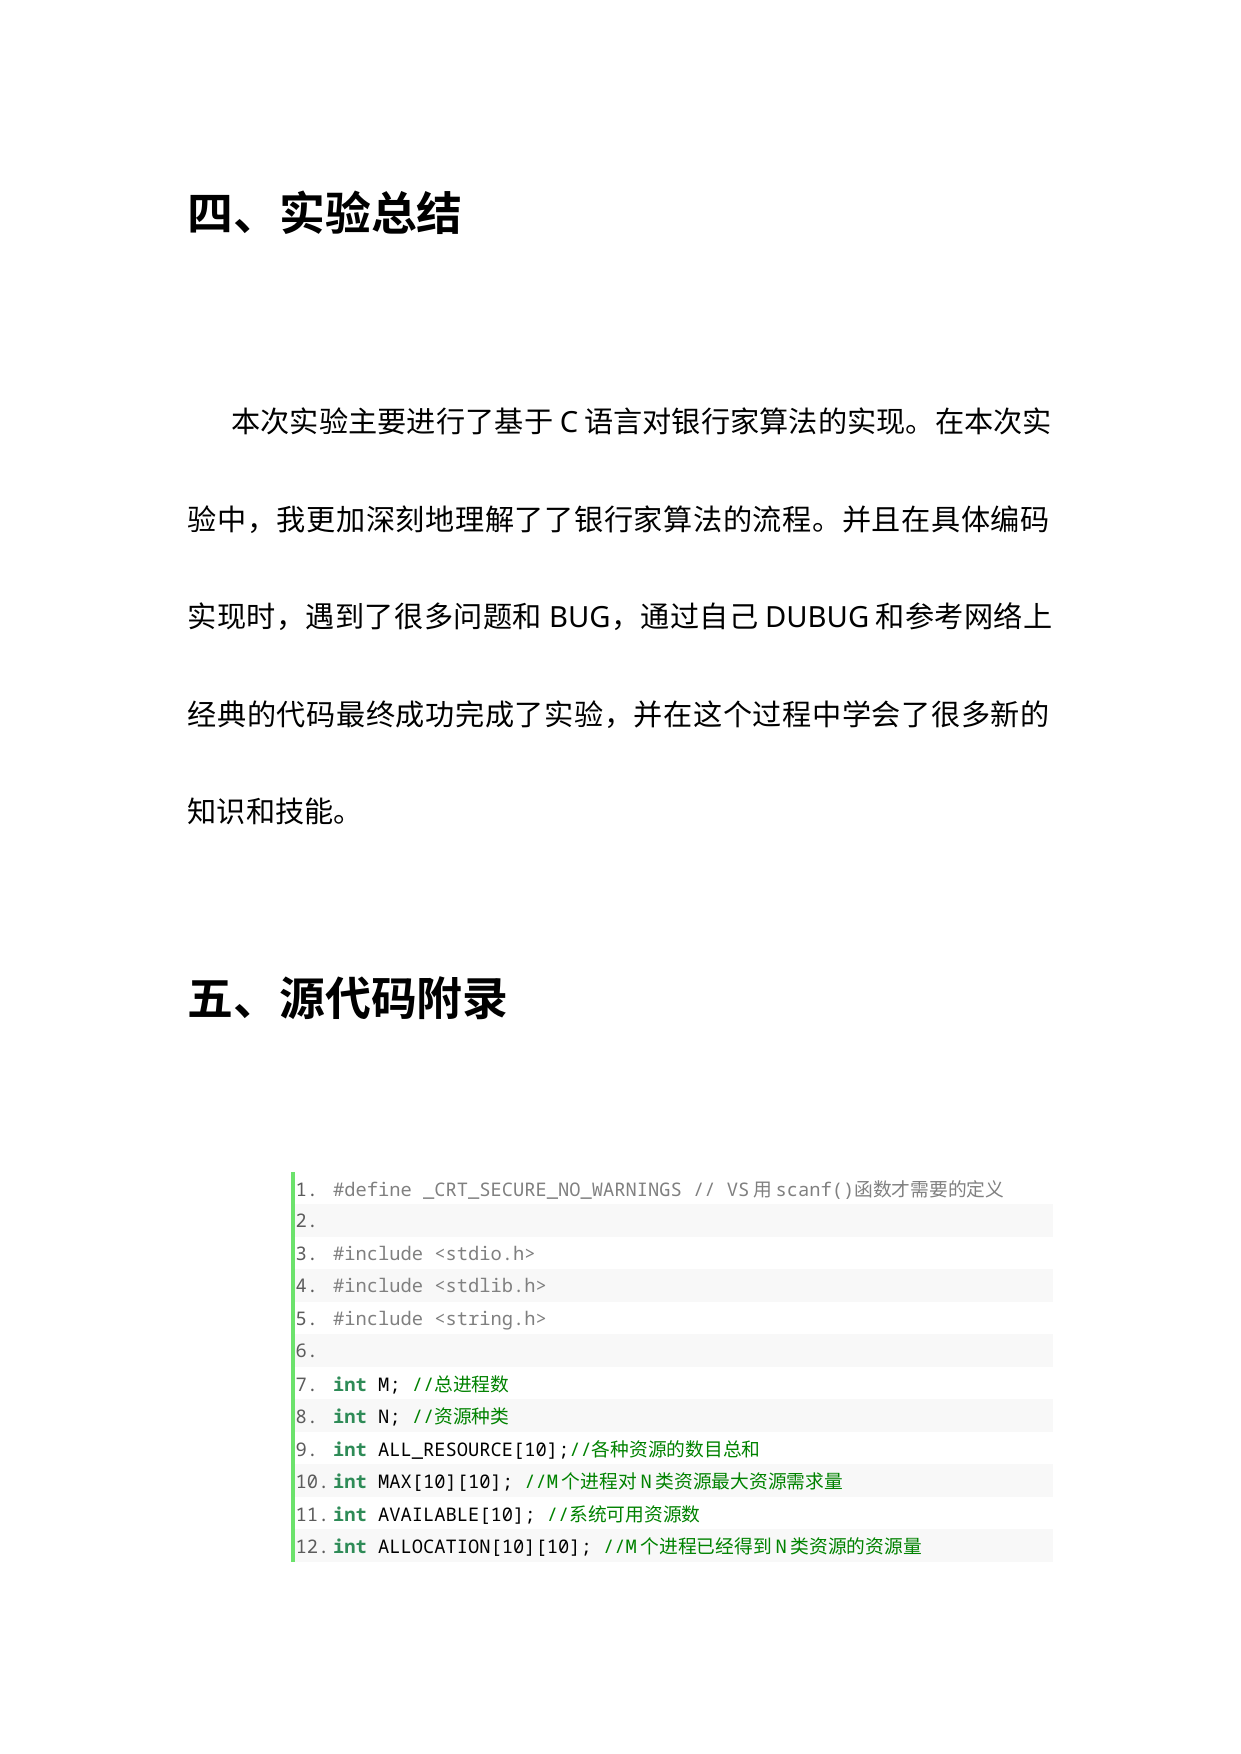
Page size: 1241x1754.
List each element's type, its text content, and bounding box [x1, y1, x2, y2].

list int N; //资源种类 [295, 1399, 1053, 1432]
list #define _CRT_SECURE_NO_WARNINGS // VS用scanf()函数才需要的定义 [295, 1172, 1053, 1204]
list int AVAILABLE[10]; //系统可用资源数 [295, 1497, 1053, 1529]
list #include <stdio.h> [295, 1237, 1053, 1269]
subtitle 五、源代码附录 [187, 946, 1053, 1044]
subtitle 四、实验总结 [187, 162, 1053, 259]
list int ALLOCATION[10][10]; //M个进程已经得到N类资源的资源量 [295, 1529, 1053, 1562]
list #include <string.h> [295, 1302, 1053, 1334]
list int MAX[10][10]; //M个进程对N类资源最大资源需求量 [295, 1464, 1053, 1497]
text 本次实验主要进行了基于C语言对银行家算法的实现。在本次实验中，我更加深刻地理解了了银行家算法的流程。并且在具体编码实现时，遇到了很多问题和BUG，通过自己DUBUG和参考网络上经典的代码最终成功完成了实验，并在这个过程中学会了很多新的知识和技能。 [187, 387, 1053, 842]
list #include <stdlib.h> [295, 1269, 1053, 1302]
list int ALL_RESOURCE[10];//各种资源的数目总和 [295, 1432, 1053, 1464]
list int M; //总进程数 [295, 1367, 1053, 1399]
